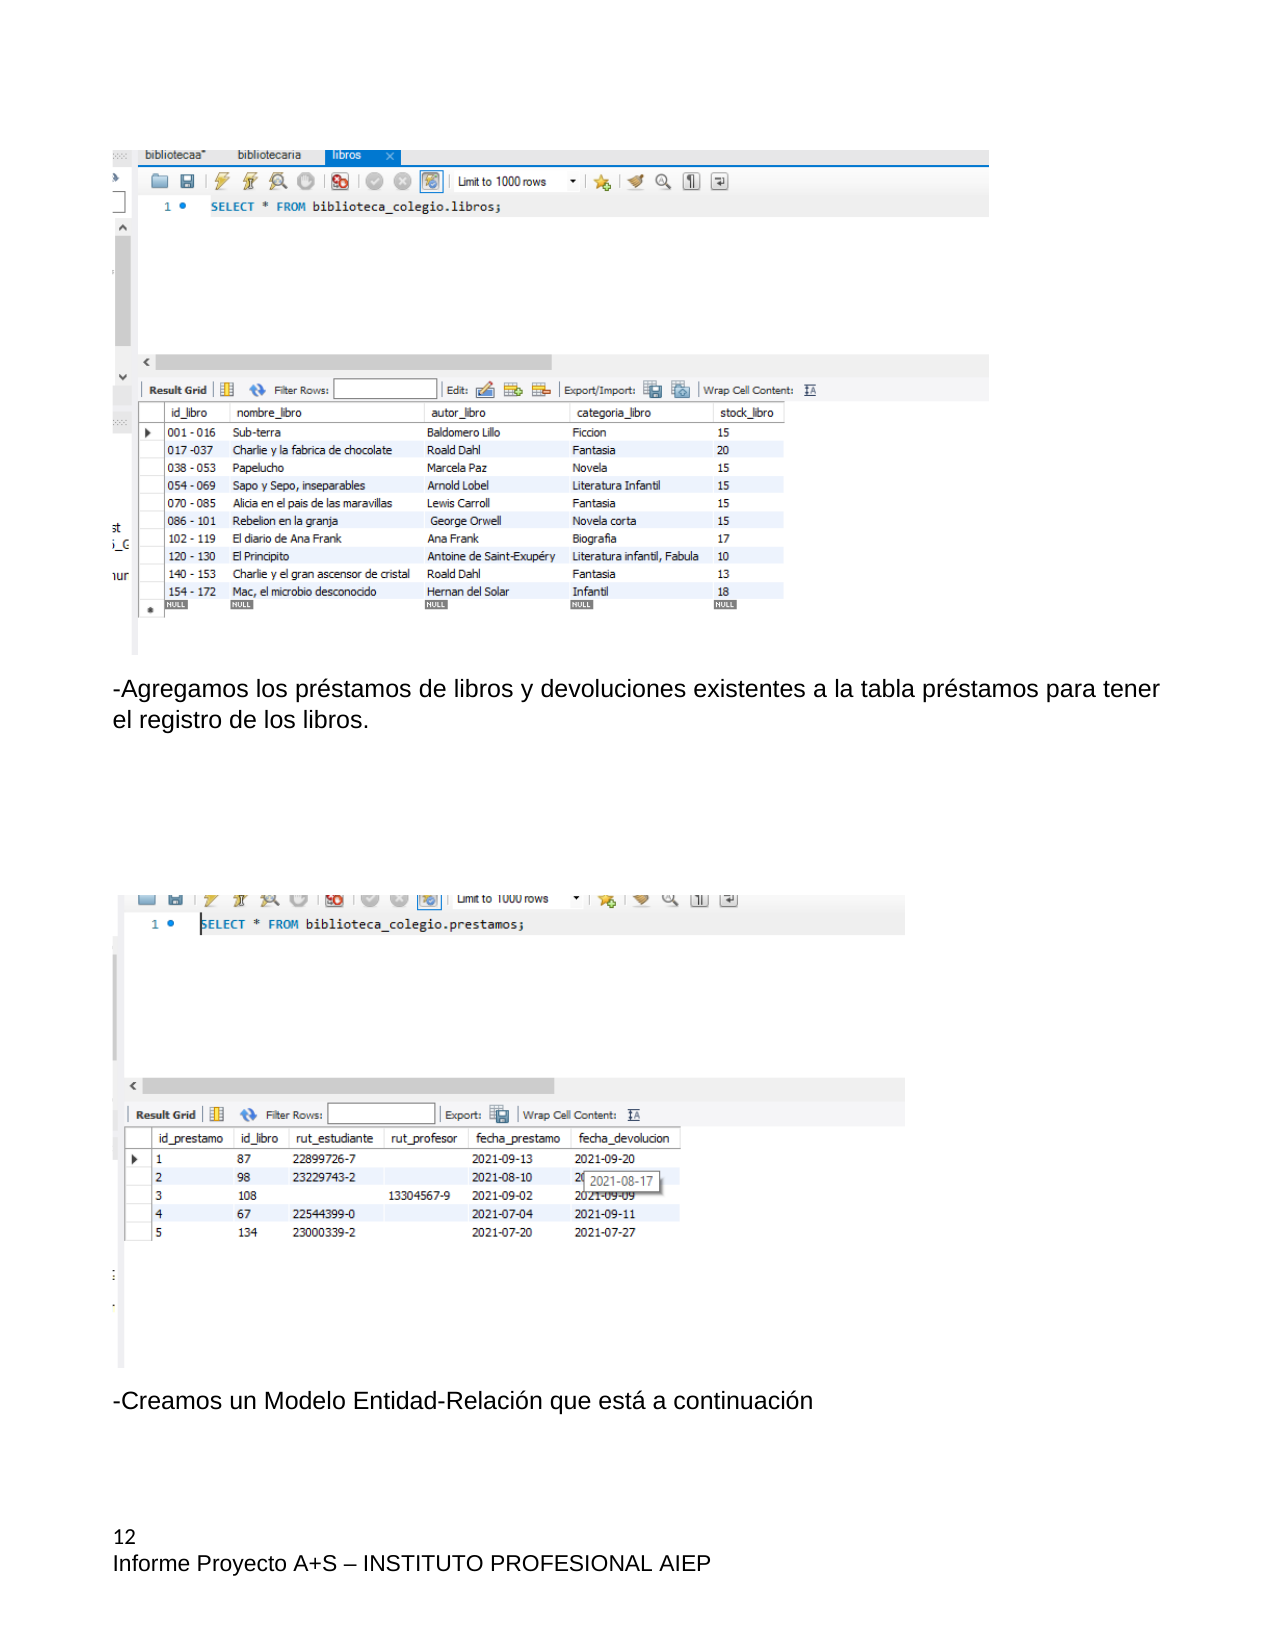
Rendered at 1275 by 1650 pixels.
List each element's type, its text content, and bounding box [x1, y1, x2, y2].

text -Agregamos los préstamos de libros y devoluciones existentes a la tabla préstamos para tener el registro de los libros. [112, 673, 1162, 733]
picture [112, 150, 989, 655]
picture [112, 895, 905, 1368]
text -Creamos un Modelo Entidad-Relación que está a continuación [112, 1386, 1162, 1415]
